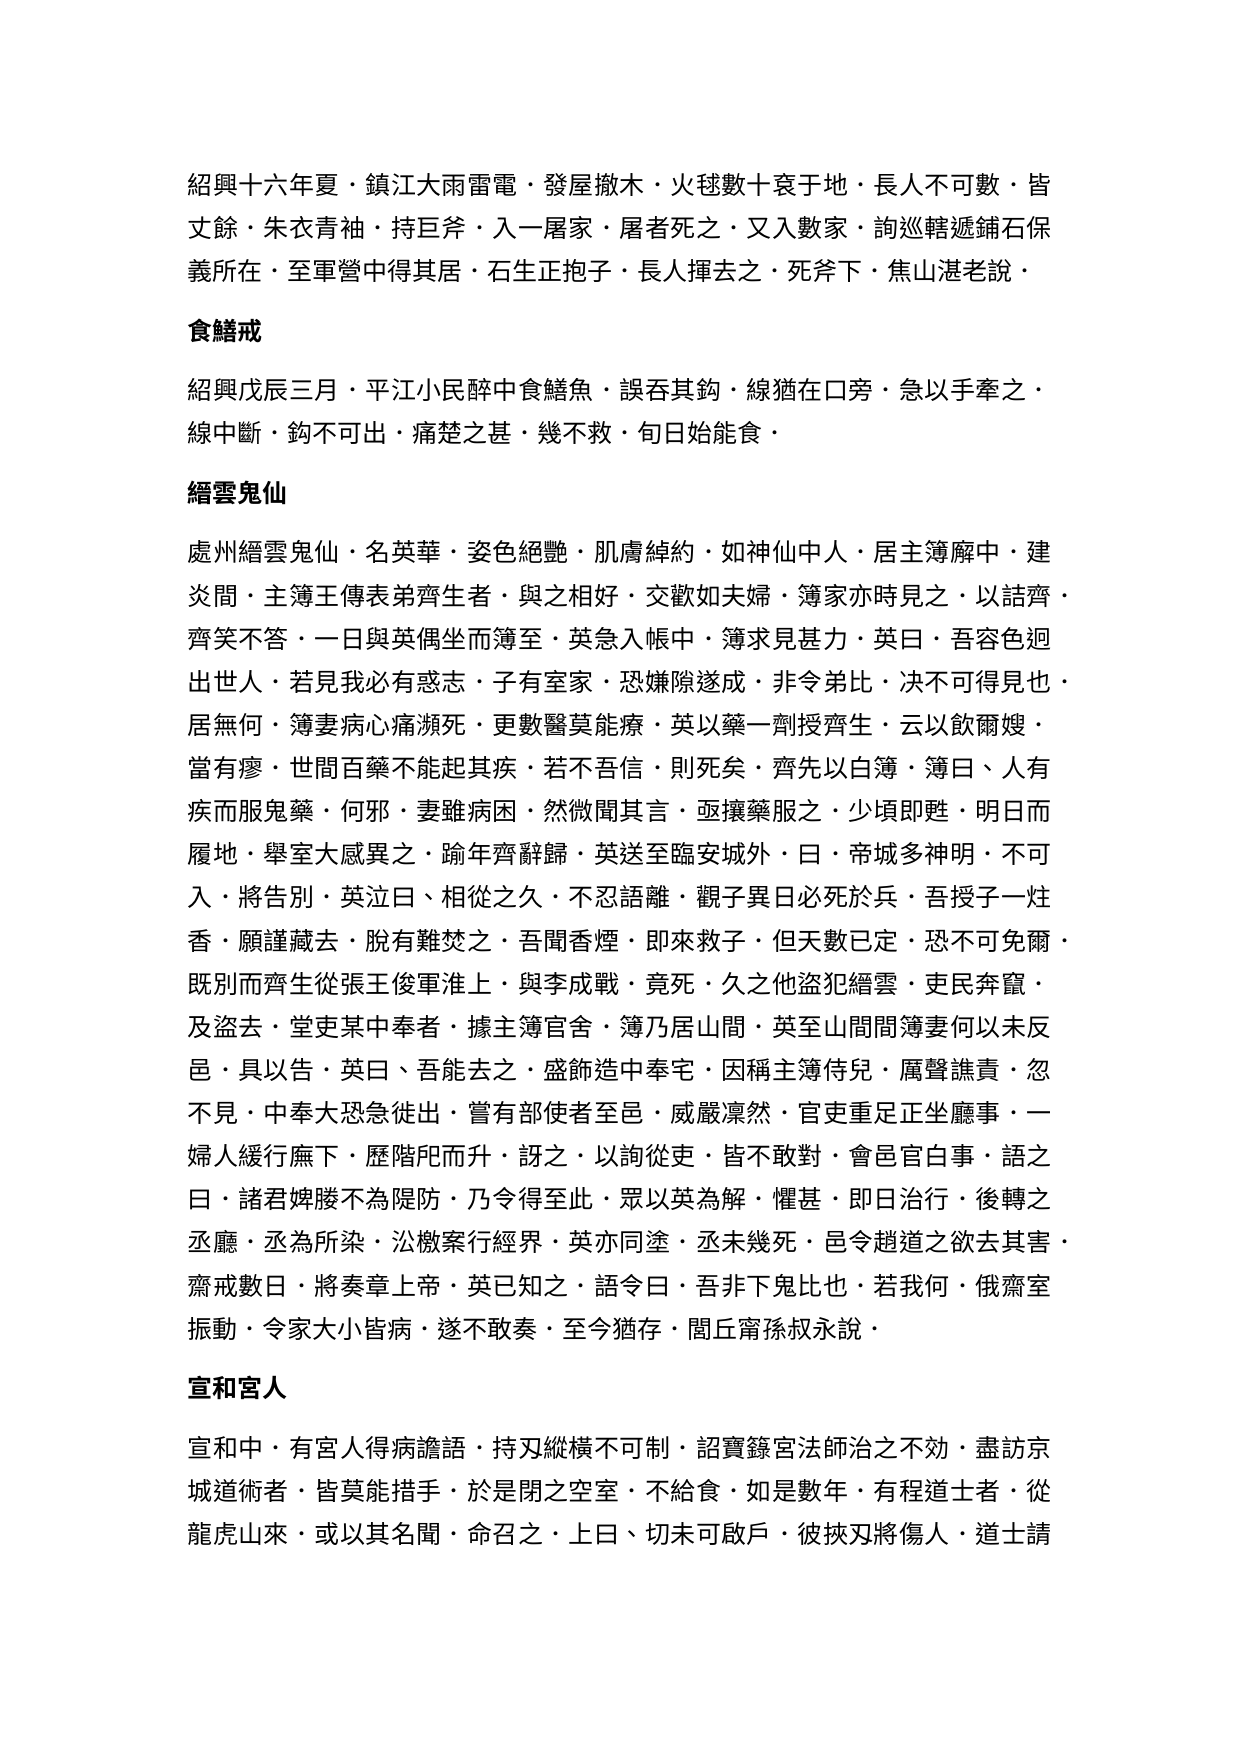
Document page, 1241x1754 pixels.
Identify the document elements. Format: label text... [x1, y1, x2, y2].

text 縉雲鬼仙 [187, 473, 1053, 510]
text 紹興十六年夏．鎮江大雨雷電．發屋撤木．火毬數十袞于地．長人不可數．皆丈餘．朱衣青袖．持巨斧．入一屠家．屠者死之．又入數家．詢巡轄遞鋪石保義所在．至軍營中得其居．石生正抱子．長人揮去之．死斧下．焦山湛老說． [187, 164, 1053, 288]
text 食鱔戒 [187, 310, 1053, 348]
text 處州縉雲鬼仙．名英華．姿色絕艷．肌膚綽約．如神仙中人．居主簿廨中．建炎間．主簿王傳表弟齊生者．與之相好．交歡如夫婦．簿家亦時見之．以詰齊．齊笑不答．一日與英偶坐而簿至．英急入帳中．簿求見甚力．英曰．吾容色迥出世人．若見我必有惑志．子有室家．恐嫌隙遂成．非令弟比．决不可得見也．居無何．簿妻病心痛瀕死．更數醫莫能療．英以藥一劑授齊生．云以飲爾嫂．當有瘳．世間百藥不能起其疾．若不吾信．則死矣．齊先以白簿．簿曰、人有疾而服鬼藥．何邪．妻雖病困．然微聞其言．亟攘藥服之．少頃即甦．明日而履地．舉室大感異之．踰年齊辭歸．英送至臨安城外．曰．帝城多神明．不可入．將告別．英泣曰、相從之久．不忍語離．觀子異日必死於兵．吾授子一炷香．願謹藏去．脫有難焚之．吾聞香煙．即來救子．但天數已定．恐不可免爾．既別而齊生從張王俊軍淮上．與李成戰．竟死．久之他盜犯縉雲．吏民奔竄．及盜去．堂吏某中奉者．據主簿官舍．簿乃居山間．英至山間間簿妻何以未反邑．具以告．英曰、吾能去之．盛飾造中奉宅．因稱主簿侍兒．厲聲譙責．忽不見．中奉大恐急徙出．嘗有部使者至邑．威嚴凜然．官吏重足正坐廳事．一婦人緩行廡下．歷階戺而升．訝之．以詢從吏．皆不敢對．會邑官白事．語之曰．諸君婢媵不為隄防．乃令得至此．眾以英為解．懼甚．即日治行．後轉之丞廳．丞為所染．㳂檄案行經界．英亦同塗．丞未幾死．邑令趙道之欲去其害．齋戒數日．將奏章上帝．英已知之．語令曰．吾非下鬼比也．若我何．俄齋室振動．令家大小皆病．遂不敢奏．至今猶存．閭丘甯孫叔永說． [187, 532, 1053, 1346]
text 宣和宮人 [187, 1368, 1053, 1406]
text 紹興戊辰三月．平江小民醉中食鱔魚．誤吞其鈎．線猶在口旁．急以手牽之．線中斷．鈎不可出．痛楚之甚．幾不救．旬日始能食． [187, 370, 1053, 451]
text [187, 1428, 1053, 1551]
